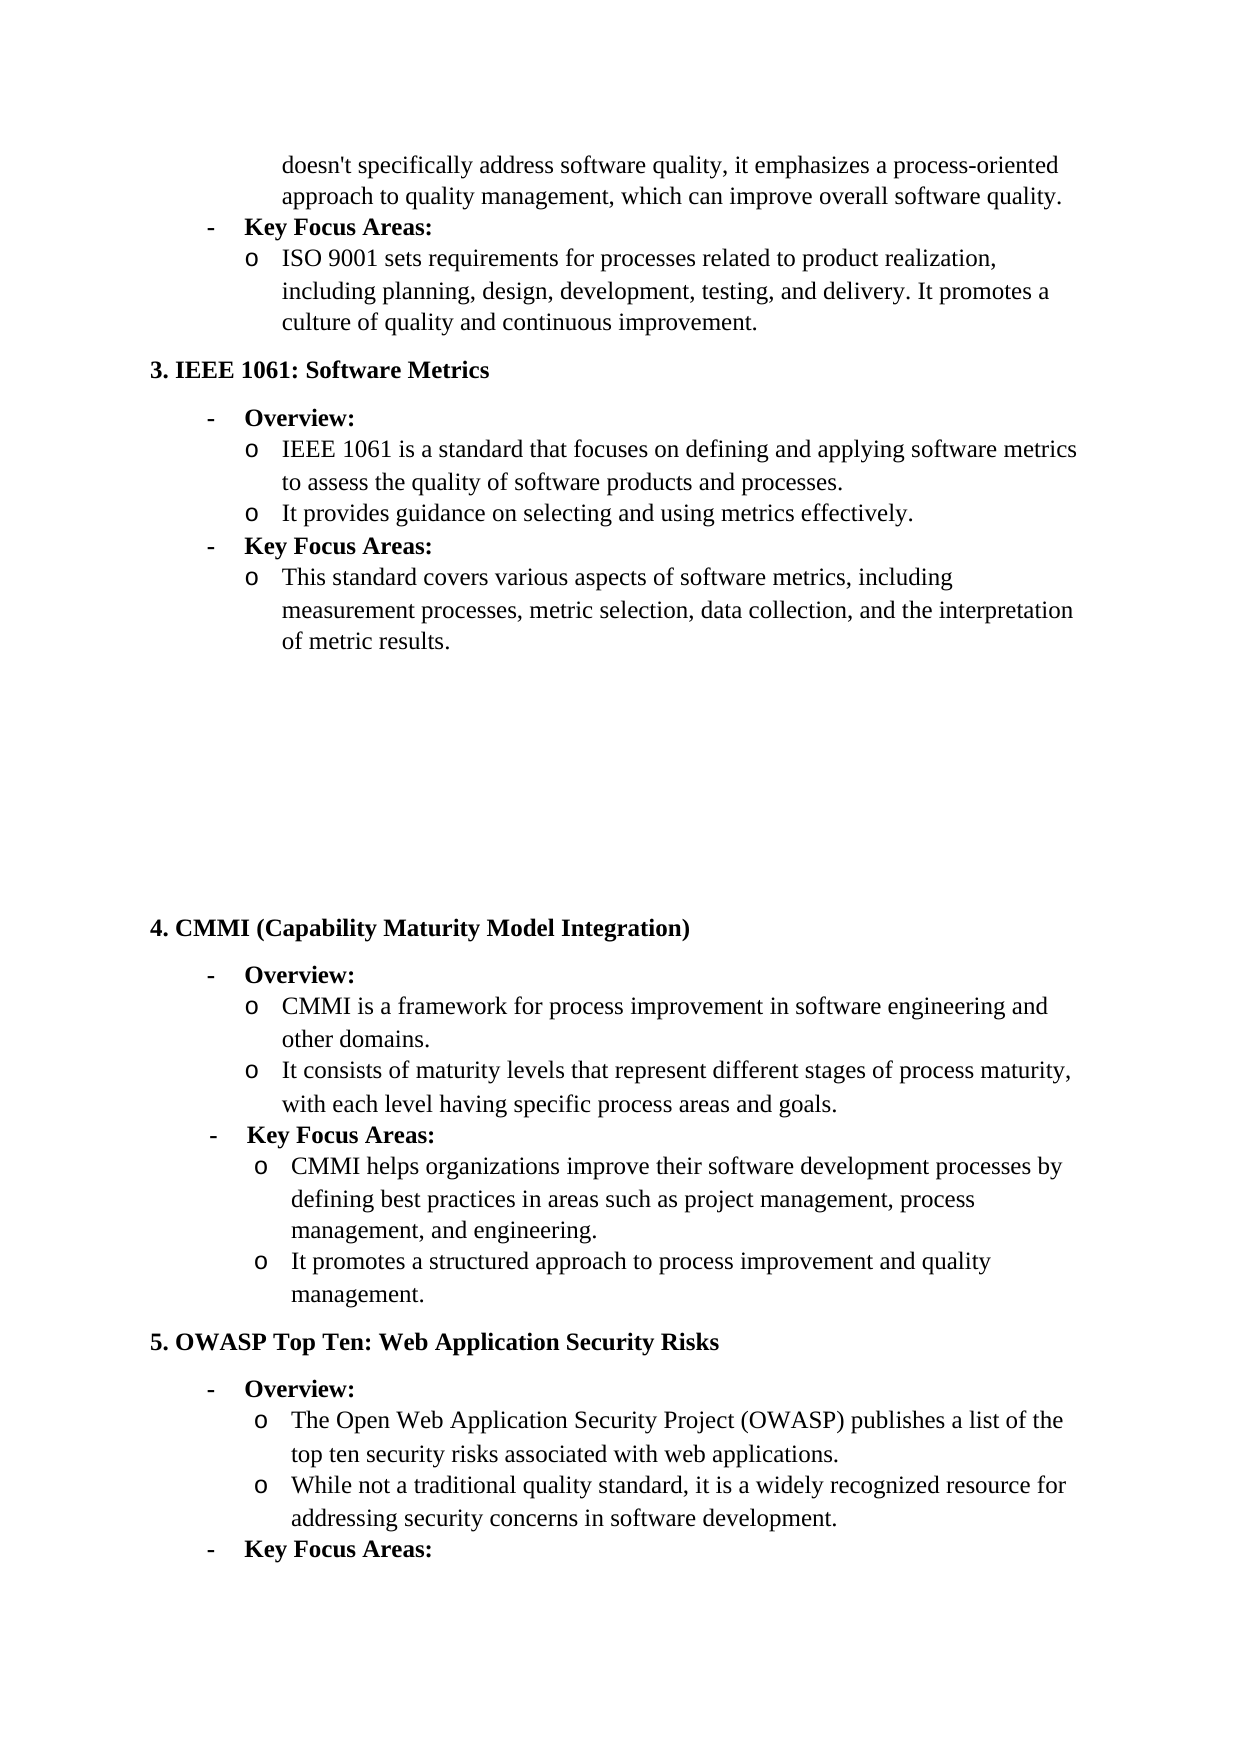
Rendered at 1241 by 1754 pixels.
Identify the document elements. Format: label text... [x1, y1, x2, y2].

list Overview: [207, 1374, 1090, 1403]
list It provides guidance on selecting and using metrics effectively. [244, 498, 1090, 529]
list Overview: [207, 960, 1090, 989]
list Key Focus Areas: [207, 1534, 1090, 1563]
text 4. CMMI (Capability Maturity Model Integration) [150, 913, 1090, 941]
list Key Focus Areas: [209, 1120, 1090, 1148]
text 5. OWASP Top Ten: Web Application Security Risks [150, 1327, 1090, 1356]
list This standard covers various aspects of software metrics, including measurement processes, metric selection, data collection, and the interpretation of metric results. [244, 562, 1090, 655]
list While not a traditional quality standard, it is a widely recognized resource for addressing security concerns in software development. [253, 1470, 1090, 1532]
list ISO 9001 sets requirements for processes related to product realization, including planning, design, development, testing, and delivery. It promotes a culture of quality and continuous improvement. [244, 243, 1090, 336]
text 3. IEEE 1061: Software Metrics [150, 355, 1090, 384]
list It promotes a structured approach to process improvement and quality management. [253, 1246, 1090, 1308]
list The Open Web Application Security Project (OWASP) publishes a list of the top ten security risks associated with web applications. [253, 1406, 1090, 1467]
list CMMI helps organizations improve their software development processes by defining best practices in areas such as project management, process management, and engineering. [253, 1151, 1090, 1244]
list Key Focus Areas: [207, 531, 1090, 560]
list Key Focus Areas: [207, 212, 1090, 241]
list CMMI is a framework for process improvement in software engineering and other domains. [244, 991, 1090, 1053]
list IEEE 1061 is a standard that focuses on defining and applying software metrics to assess the quality of software products and processes. [244, 434, 1090, 496]
list It consists of maturity levels that represent different stages of process maturity, with each level having specific process areas and goals. [244, 1056, 1090, 1117]
list Overview: [207, 403, 1090, 431]
